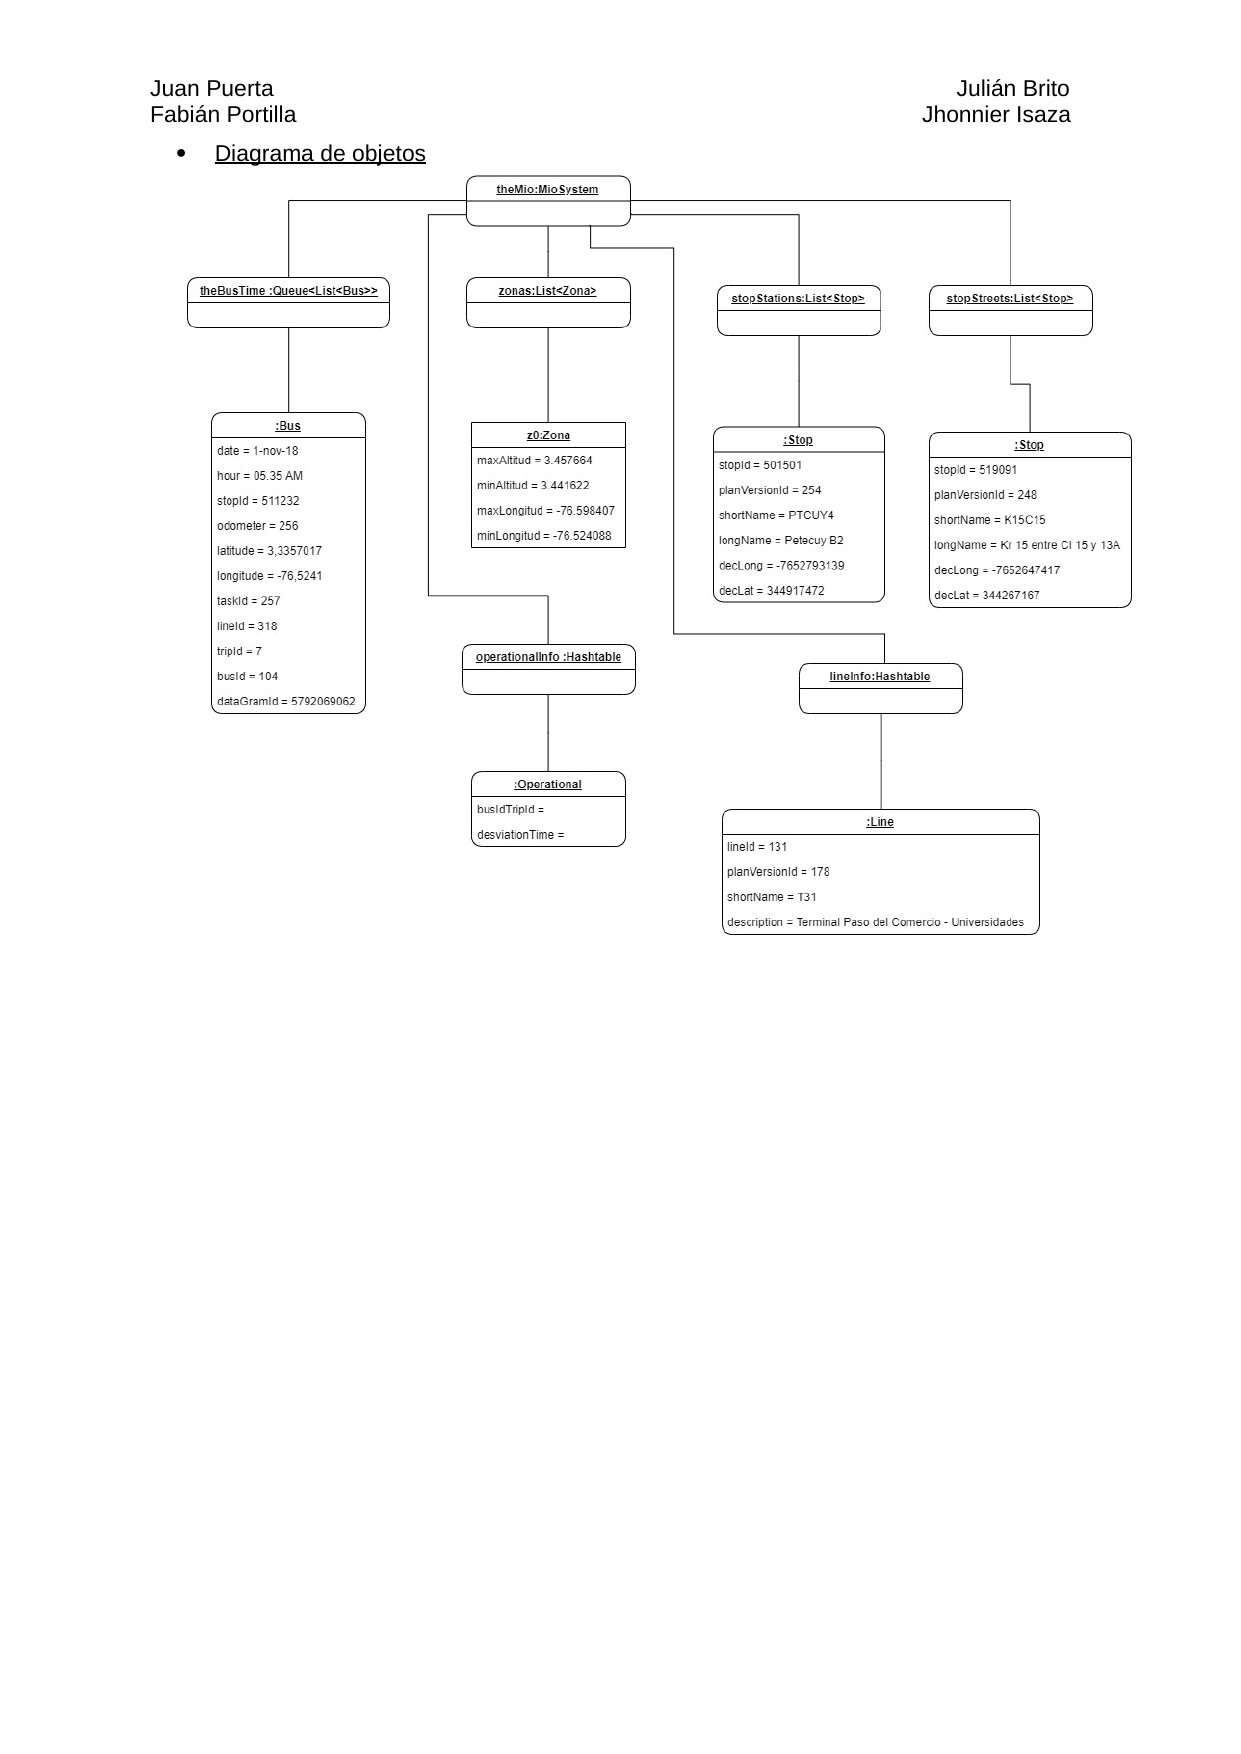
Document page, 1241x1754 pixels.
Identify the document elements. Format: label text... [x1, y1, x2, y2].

picture [177, 166, 1141, 947]
list Diagrama de objetos [177, 139, 1103, 166]
